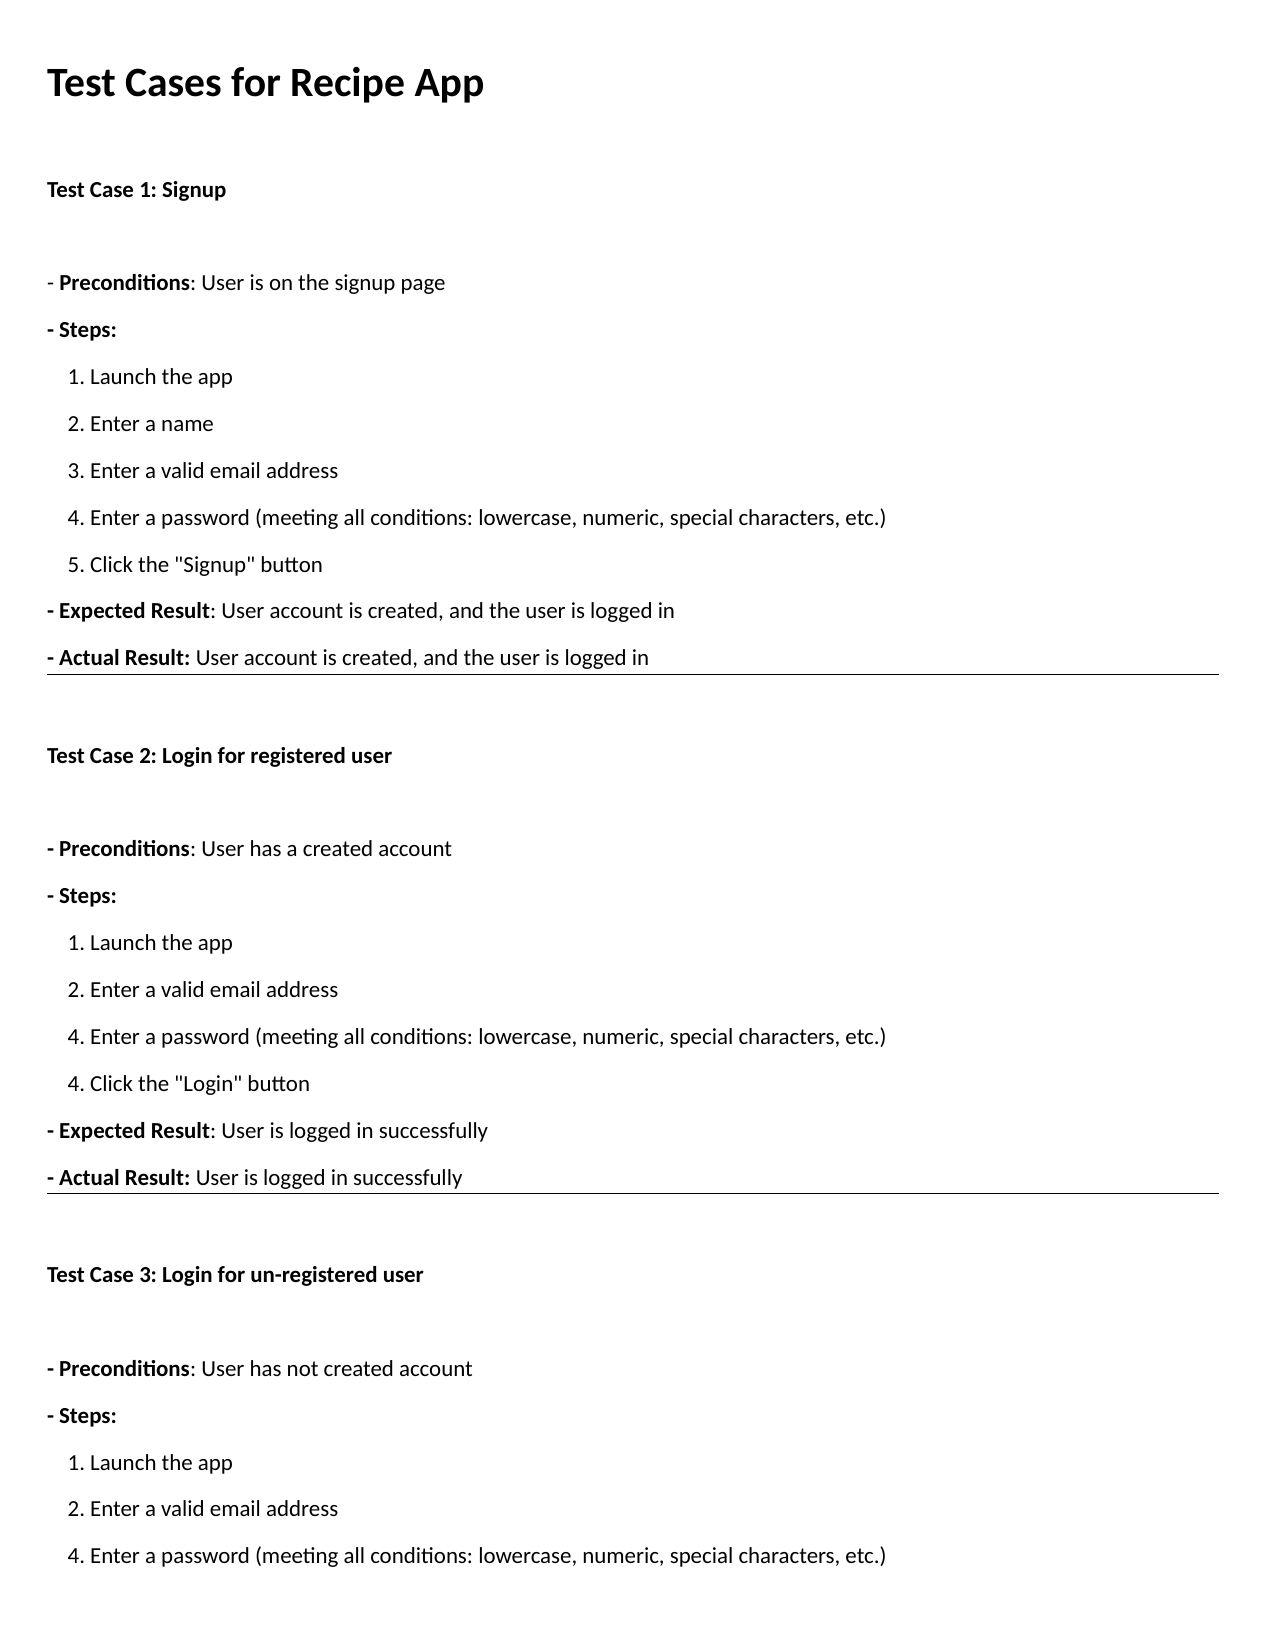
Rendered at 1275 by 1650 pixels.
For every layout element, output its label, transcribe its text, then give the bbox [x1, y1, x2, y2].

text - Actual Result: User is logged in successfully [47, 1163, 1219, 1193]
text Test Case 2: Login for registered user [47, 741, 1219, 769]
text - Expected Result: User account is created, and the user is logged in [47, 597, 1219, 624]
text 4. Enter a password (meeting all conditions: lowercase, numeric, special characters, etc.) [47, 1022, 1219, 1050]
text 2. Enter a valid email address [47, 975, 1219, 1003]
text Test Case 1: Signup [47, 175, 1219, 203]
text - Steps: [47, 315, 1219, 343]
text - Preconditions: User has not created account [47, 1354, 1219, 1382]
text 1. Launch the app [47, 1448, 1219, 1476]
text Test Case 3: Login for un-registered user [47, 1260, 1219, 1288]
text 1. Launch the app [47, 362, 1219, 390]
text - Steps: [47, 1401, 1219, 1429]
text 3. Enter a valid email address [47, 456, 1219, 484]
text - Expected Result: User is logged in successfully [47, 1116, 1219, 1144]
text - Preconditions: User has a created account [47, 834, 1219, 863]
text - Preconditions: User is on the signup page [47, 268, 1219, 296]
text 4. Enter a password (meeting all conditions: lowercase, numeric, special characters, etc.) [47, 503, 1219, 531]
text - Steps: [47, 881, 1219, 909]
text 2. Enter a name [47, 409, 1219, 437]
text 4. Enter a password (meeting all conditions: lowercase, numeric, special characters, etc.) [47, 1541, 1219, 1569]
text 1. Launch the app [47, 928, 1219, 956]
text 5. Click the "Signup" button [47, 550, 1219, 578]
text - Actual Result: User account is created, and the user is logged in [47, 643, 1219, 674]
text 2. Enter a valid email address [47, 1494, 1219, 1522]
text Test Cases for Recipe App [47, 56, 1219, 107]
text 4. Click the "Login" button [47, 1069, 1219, 1097]
